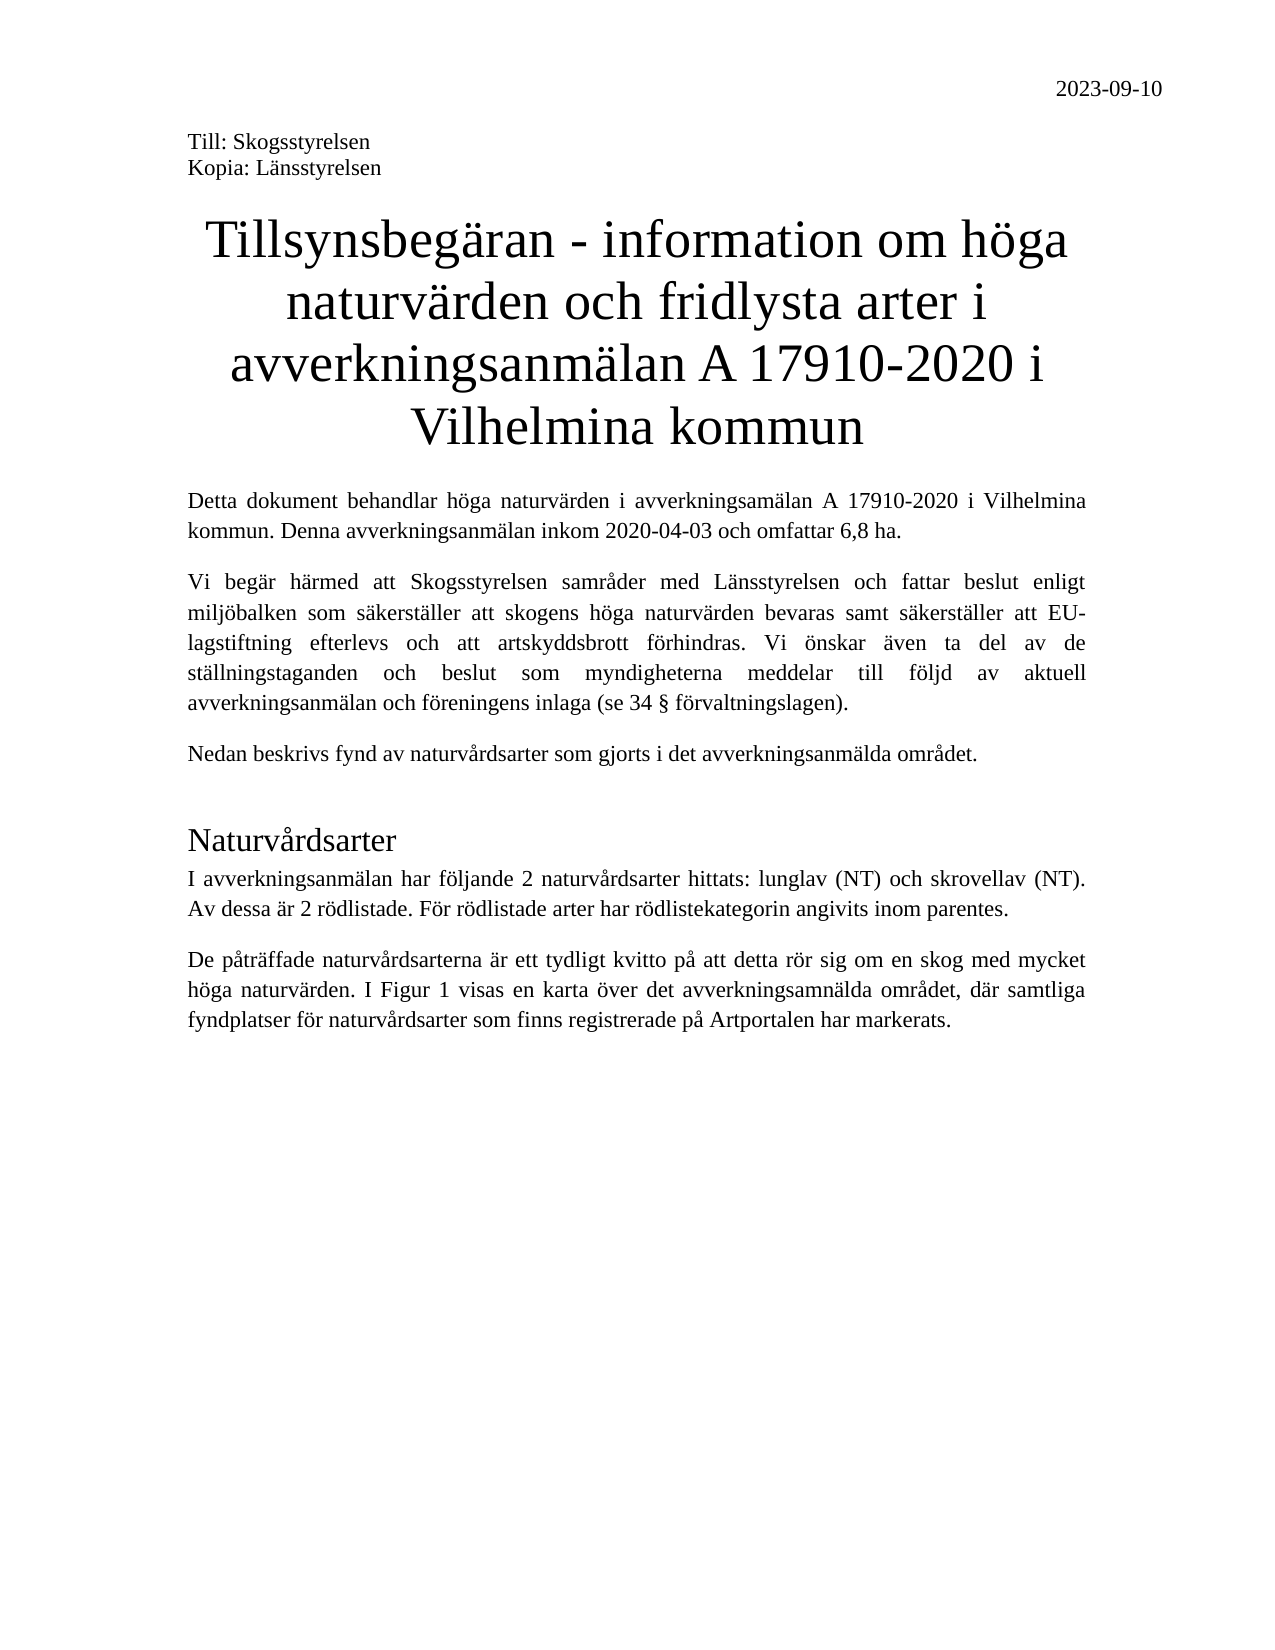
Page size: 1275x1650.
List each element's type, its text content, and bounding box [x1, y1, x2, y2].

text I avverkningsanmälan har följande 2 naturvårdsarter hittats: lunglav (NT) och skrovellav (NT). Av dessa är 2 rödlistade. För rödlistade arter har rödlistekategorin angivits inom parentes. [187, 864, 1087, 921]
text Detta dokument behandlar höga naturvärden i avverkningsamälan A 17910-2020 i Vilhelmina kommun. Denna avverkningsanmälan inkom 2020-04-03 och omfattar 6,8 ha. [187, 487, 1087, 544]
text Nedan beskrivs fynd av naturvårdsarter som gjorts i det avverkningsanmälda området. [187, 740, 1087, 767]
text Vi begär härmed att Skogsstyrelsen samråder med Länsstyrelsen och fattar beslut enligt miljöbalken som säkerställer att skogens höga naturvärden bevaras samt säkerställer att EU-lagstiftning efterlevs och att artskyddsbrott förhindras. Vi önskar även ta del av de ställningstaganden och beslut som myndigheterna meddelar till följd av aktuell avverkningsanmälan och föreningens inlaga (se 34 § förvaltningslagen). [187, 568, 1087, 716]
title Tillsynsbegäran - information om höga naturvärden och fridlysta arter i avverkningsanmälan A 17910-2020 i Vilhelmina kommun [187, 207, 1087, 456]
subtitle Naturvårdsarter [187, 821, 1087, 859]
text De påträffade naturvårdsarterna är ett tydligt kvitto på att detta rör sig om en skog med mycket höga naturvärden. I Figur 1 visas en karta över det avverkningsamnälda området, där samtliga fyndplatser för naturvårdsarter som finns registrerade på Artportalen har markerats. [187, 946, 1087, 1033]
